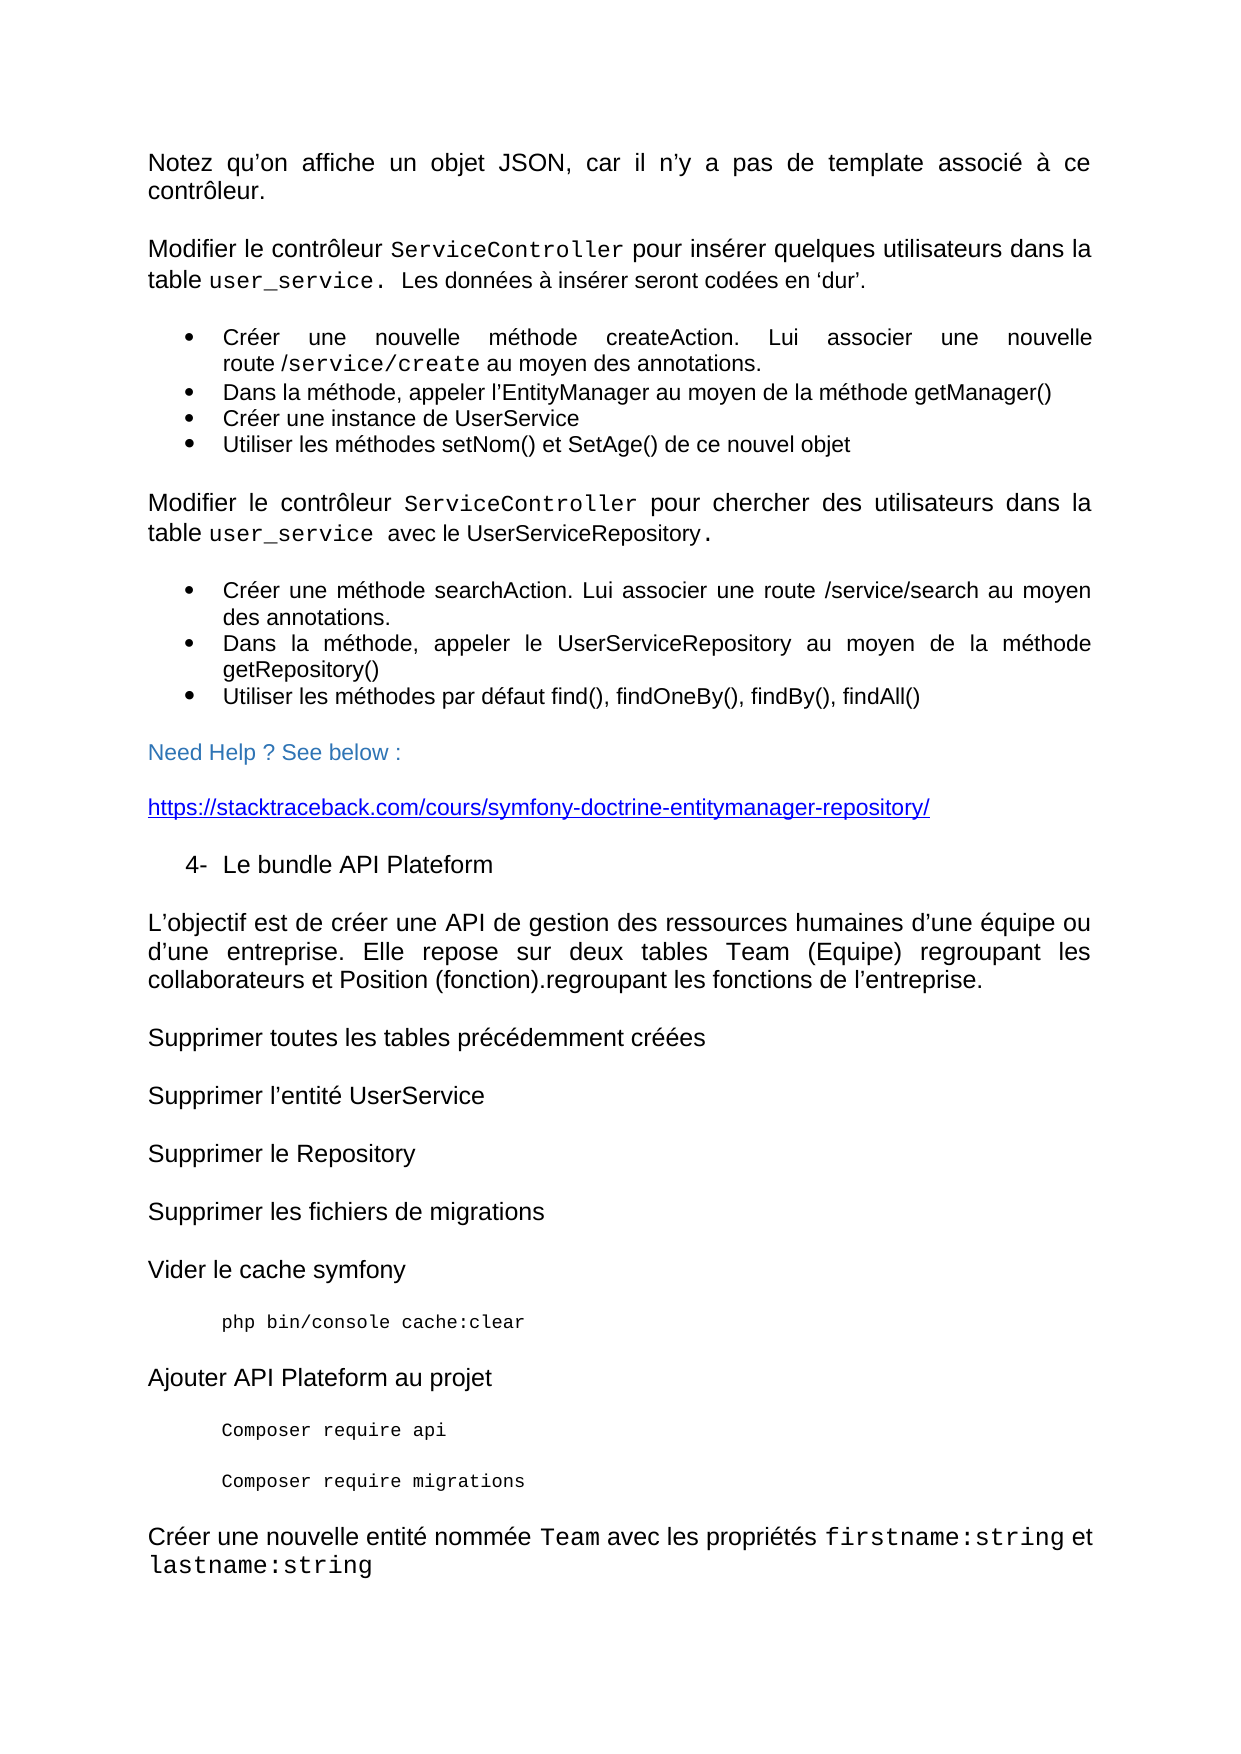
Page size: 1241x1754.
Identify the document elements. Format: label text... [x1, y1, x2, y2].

text Ajouter API Plateform au projet [148, 1363, 1093, 1392]
list Créer une méthode searchAction. Lui associer une route /service/search au moyen des annotations. [185, 577, 1093, 630]
text Supprimer l’entité UserService [148, 1081, 1093, 1110]
text Composer require api [148, 1421, 1093, 1442]
list Dans la méthode, appeler l’EntityManager au moyen de la méthode getManager() [185, 379, 1093, 405]
text Notez qu’on affiche un objet JSON, car il n’y a pas de template associé à ce contrôleur. [148, 148, 1093, 205]
text Supprimer toutes les tables précédemment créées [148, 1023, 1093, 1052]
text Créer une nouvelle entité nommée Team avec les propriétés firstname:string et lastname:string [148, 1522, 1093, 1581]
text Modifier le contrôleur ServiceController pour chercher des utilisateurs dans la table user_service avec le UserServiceRepository. [148, 487, 1093, 548]
text Supprimer le Repository [148, 1139, 1093, 1168]
list Créer une nouvelle méthode createAction. Lui associer une nouvelle route /service/create au moyen des annotations. [185, 324, 1093, 379]
text Modifier le contrôleur ServiceController pour insérer quelques utilisateurs dans la table user_service. Les données à insérer seront codées en ‘dur’. [148, 234, 1093, 295]
text Need Help ? See below : [148, 739, 1093, 765]
list Utiliser les méthodes par défaut find(), findOneBy(), findBy(), findAll() [185, 683, 1093, 709]
text Composer require migrations [148, 1471, 1093, 1493]
list Utiliser les méthodes setNom() et SetAge() de ce nouvel objet [185, 431, 1093, 458]
text L’objectif est de créer une API de gestion des ressources humaines d’une équipe ou d’une entreprise. Elle repose sur deux tables Team (Equipe) regroupant les collaborateurs et Position (fonction).regroupant les fonctions de l’entreprise. [148, 908, 1093, 994]
text Supprimer les fichiers de migrations [148, 1197, 1093, 1226]
text https://stacktraceback.com/cours/symfony-doctrine-entitymanager-repository/ [148, 794, 1093, 821]
text php bin/console cache:clear [148, 1313, 1093, 1334]
list Créer une instance de UserService [185, 405, 1093, 431]
list Le bundle API Plateform [185, 850, 1093, 878]
text Vider le cache symfony [148, 1255, 1093, 1283]
list Dans la méthode, appeler le UserServiceRepository au moyen de la méthode getRepository() [185, 630, 1093, 683]
